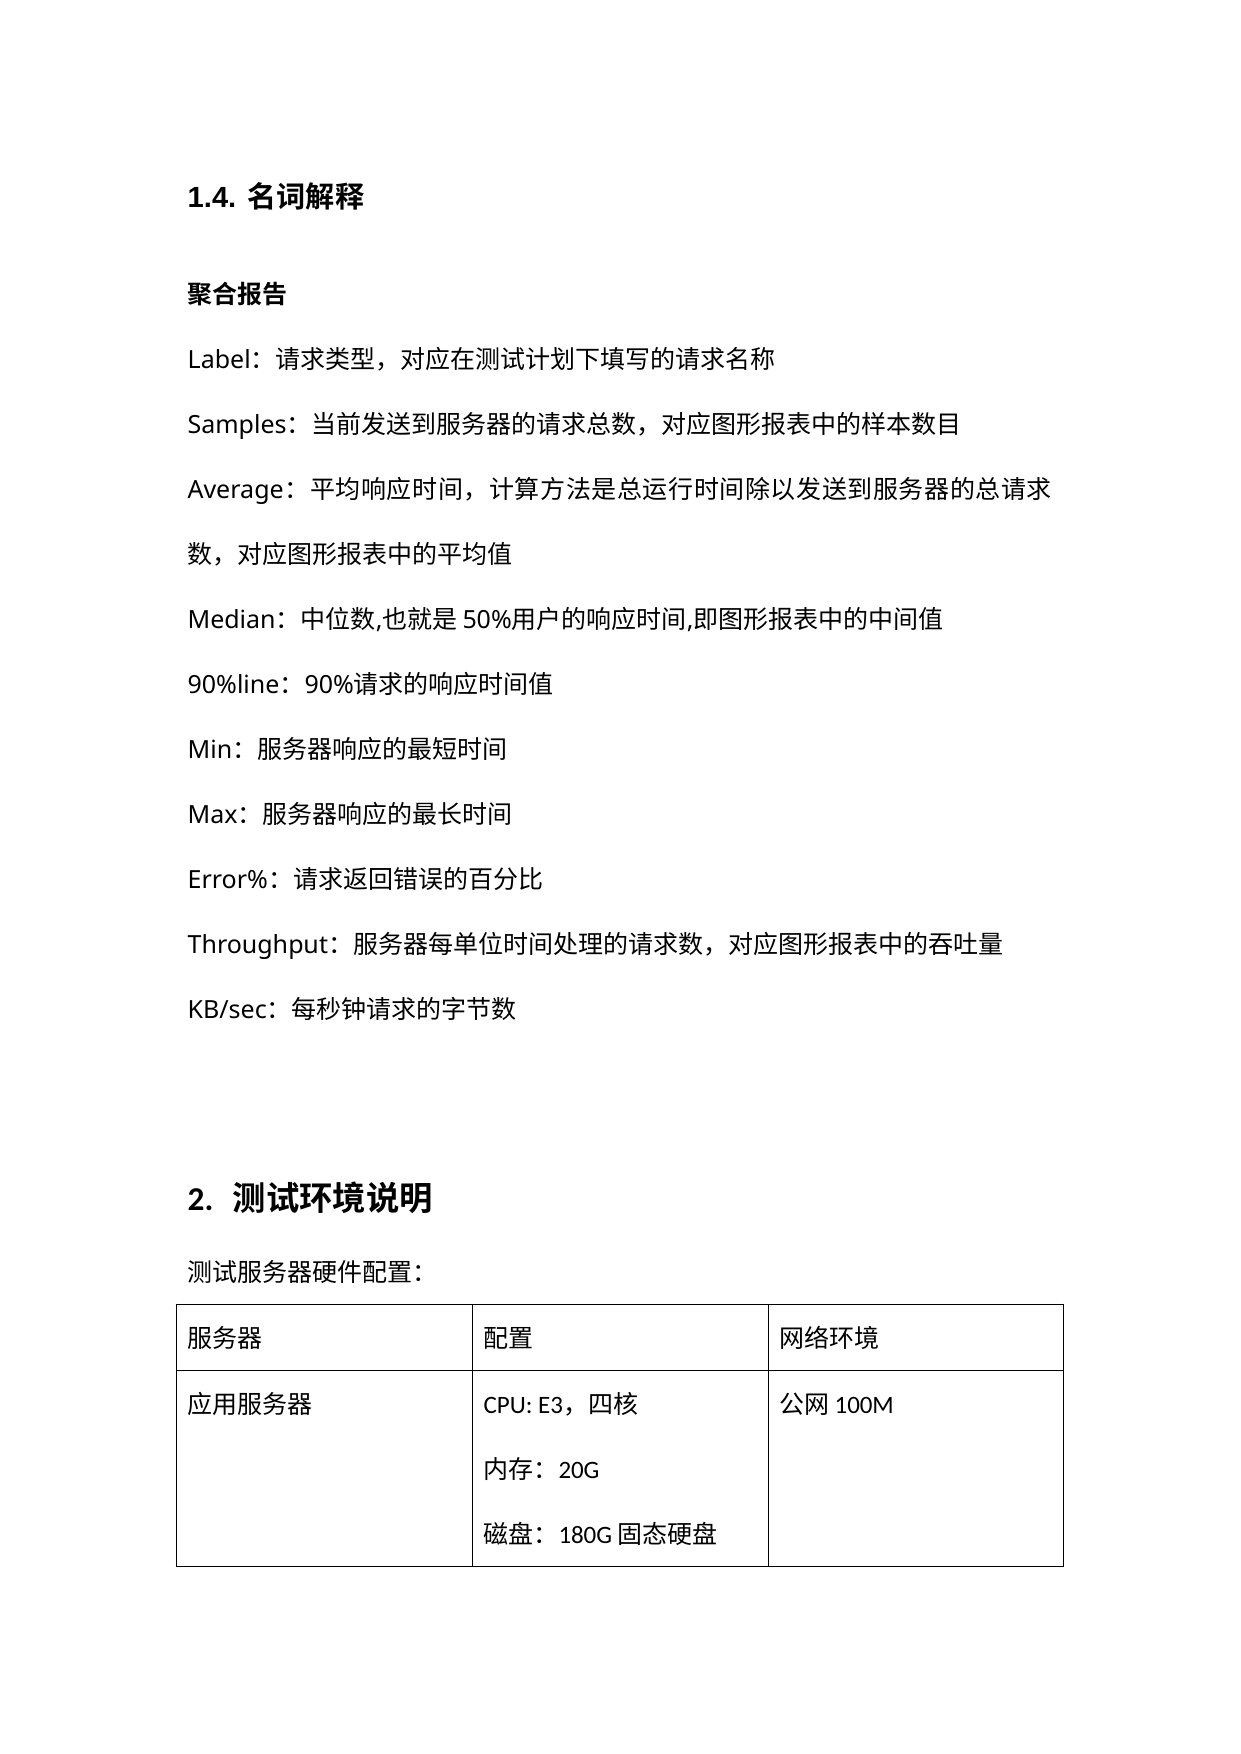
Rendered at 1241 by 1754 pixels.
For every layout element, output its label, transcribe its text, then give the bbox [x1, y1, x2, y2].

text Throughput：服务器每单位时间处理的请求数，对应图形报表中的吞吐量 [187, 911, 1053, 976]
text Label：请求类型，对应在测试计划下填写的请求名称 [187, 326, 1053, 391]
table_header 配置 [473, 1305, 768, 1369]
table_cell CPU: E3，四核 内存：20G 磁盘：180G固态硬盘 [473, 1371, 768, 1566]
table_cell 应用服务器 [177, 1371, 472, 1566]
subtitle 测试环境说明 [187, 1163, 1053, 1228]
table_header 网络环境 [769, 1305, 1063, 1369]
text 90%line：90%请求的响应时间值 [187, 651, 1053, 716]
text Error%：请求返回错误的百分比 [187, 846, 1053, 911]
table_cell 公网100M [769, 1371, 1063, 1566]
text 测试服务器硬件配置： [187, 1238, 1053, 1303]
text 聚合报告 [187, 261, 1053, 326]
text Median：中位数,也就是50%用户的响应时间,即图形报表中的中间值 [187, 586, 1053, 651]
text KB/sec：每秒钟请求的字节数 [187, 976, 1053, 1041]
text Min：服务器响应的最短时间 [187, 716, 1053, 781]
text Average：平均响应时间，计算方法是总运行时间除以发送到服务器的总请求数，对应图形报表中的平均值 [187, 456, 1053, 586]
table_header 服务器 [177, 1305, 472, 1369]
subtitle 名词解释 [187, 162, 1053, 227]
text Samples：当前发送到服务器的请求总数，对应图形报表中的样本数目 [187, 391, 1053, 456]
text Max：服务器响应的最长时间 [187, 781, 1053, 846]
